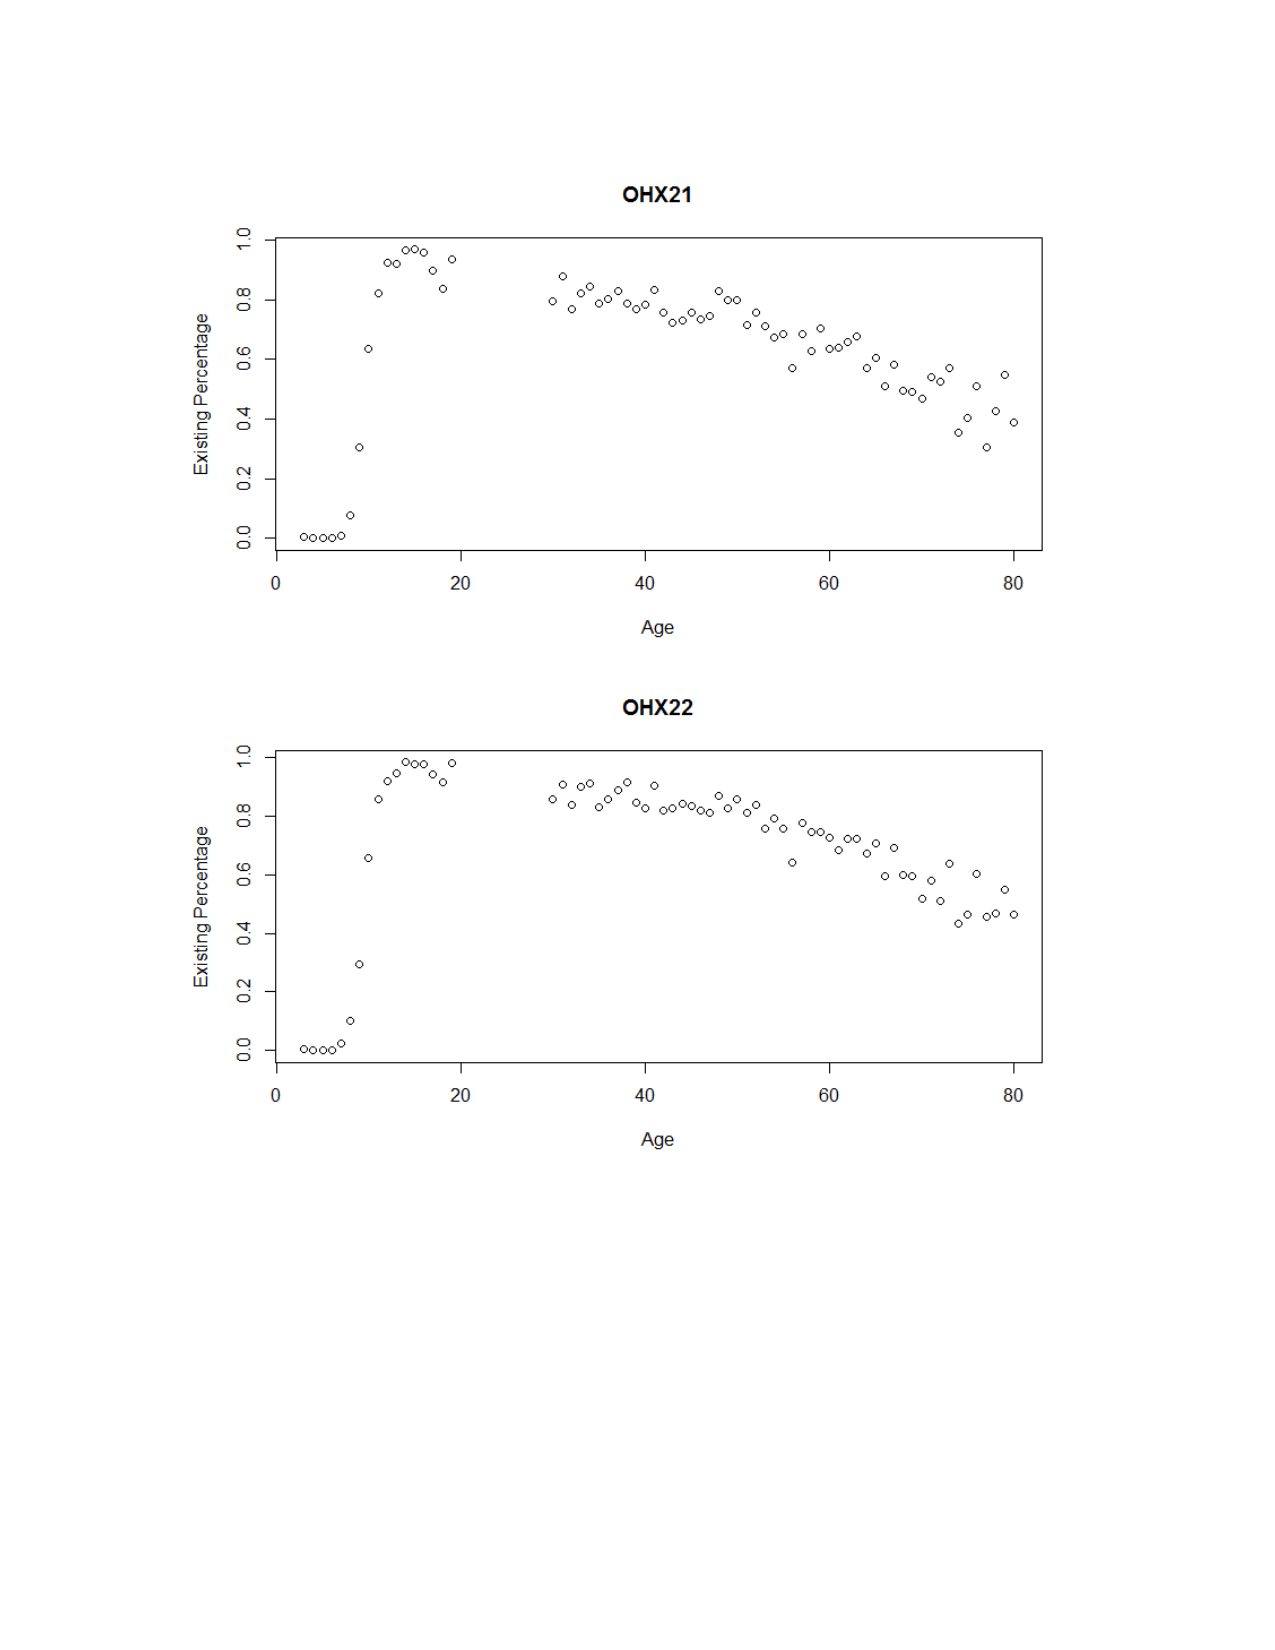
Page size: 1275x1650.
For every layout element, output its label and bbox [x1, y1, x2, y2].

picture [187, 662, 1088, 1173]
picture [187, 150, 1088, 661]
